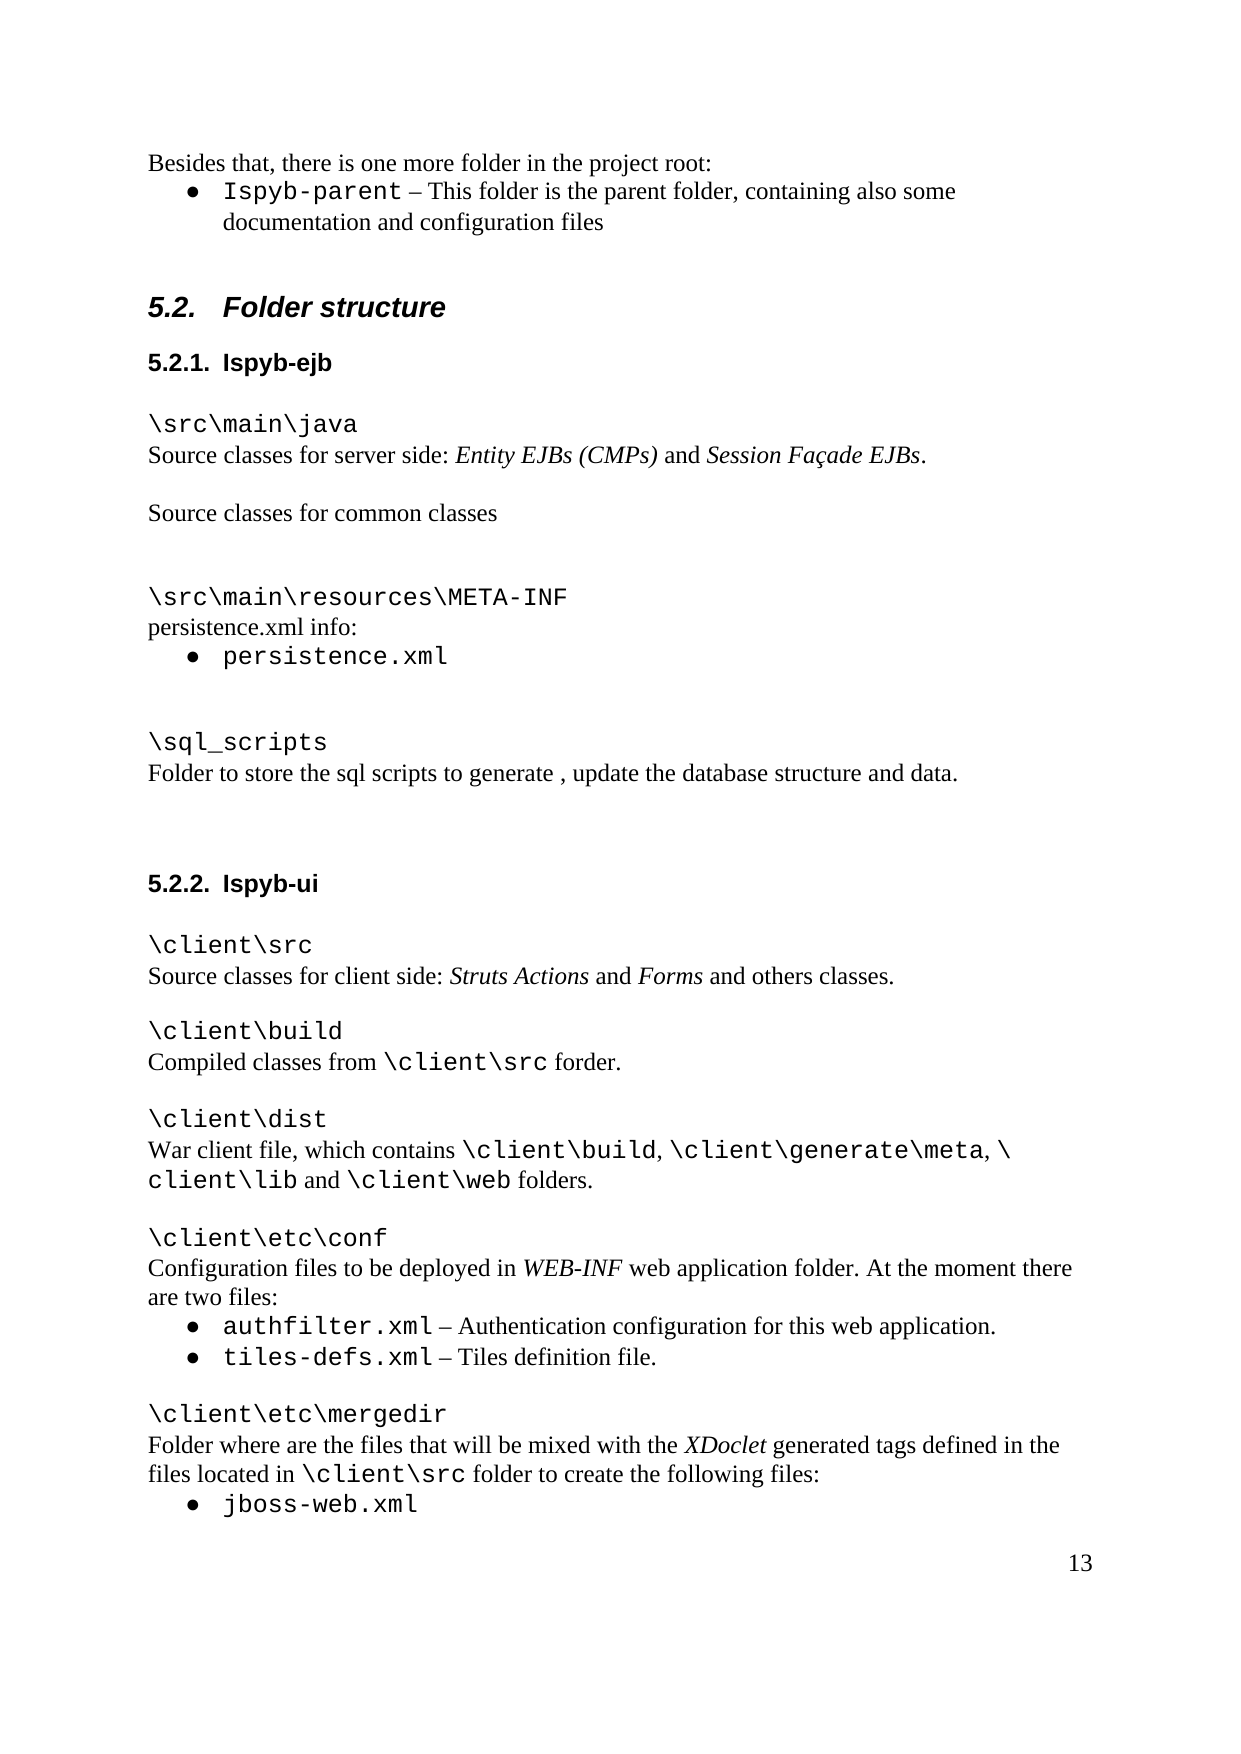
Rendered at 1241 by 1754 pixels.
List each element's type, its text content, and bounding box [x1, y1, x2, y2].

list jboss-web.xml [185, 1489, 1093, 1520]
text Source classes for common classes [148, 498, 1093, 527]
text \client\etc\mergedir [148, 1402, 1093, 1430]
text Compiled classes from \client\src forder. [148, 1047, 1093, 1078]
list authfilter.xml – Authentication configuration for this web application. [185, 1311, 1093, 1342]
subtitle Ispyb-ui [148, 869, 1093, 898]
text \client\src [148, 933, 1093, 961]
text War client file, which contains \client\build, \client\generate\meta, \client\lib and \client\web folders. [148, 1135, 1093, 1196]
text \src\main\java [148, 412, 1093, 440]
subtitle Ispyb-ejb [148, 348, 1093, 377]
text Configuration files to be deployed in WEB-INF web application folder. At the moment there are two files: [148, 1253, 1093, 1311]
text \client\etc\conf [148, 1225, 1093, 1253]
text \src\main\resources\META-INF [148, 584, 1093, 612]
text \client\build [148, 1018, 1093, 1047]
text persistence.xml info: [148, 612, 1093, 641]
subtitle Folder structure [148, 290, 1093, 323]
text Folder to store the sql scripts to generate , update the database structure and data. [148, 758, 1093, 786]
text \sql_scripts [148, 729, 1093, 758]
text Folder where are the files that will be mixed with the XDoclet generated tags defined in the files located in \client\src folder to create the following files: [148, 1430, 1093, 1489]
text Source classes for server side: Entity EJBs (CMPs) and Session Façade EJBs. [148, 440, 1093, 469]
text \client\dist [148, 1106, 1093, 1135]
list tiles-defs.xml – Tiles definition file. [185, 1342, 1093, 1373]
list Ispyb-parent – This folder is the parent folder, containing also some documentation and configuration files [185, 176, 1093, 236]
text Besides that, there is one more folder in the project root: [148, 148, 1093, 176]
text Source classes for client side: Struts Actions and Forms and others classes. [148, 961, 1093, 990]
list persistence.xml [185, 641, 1093, 672]
